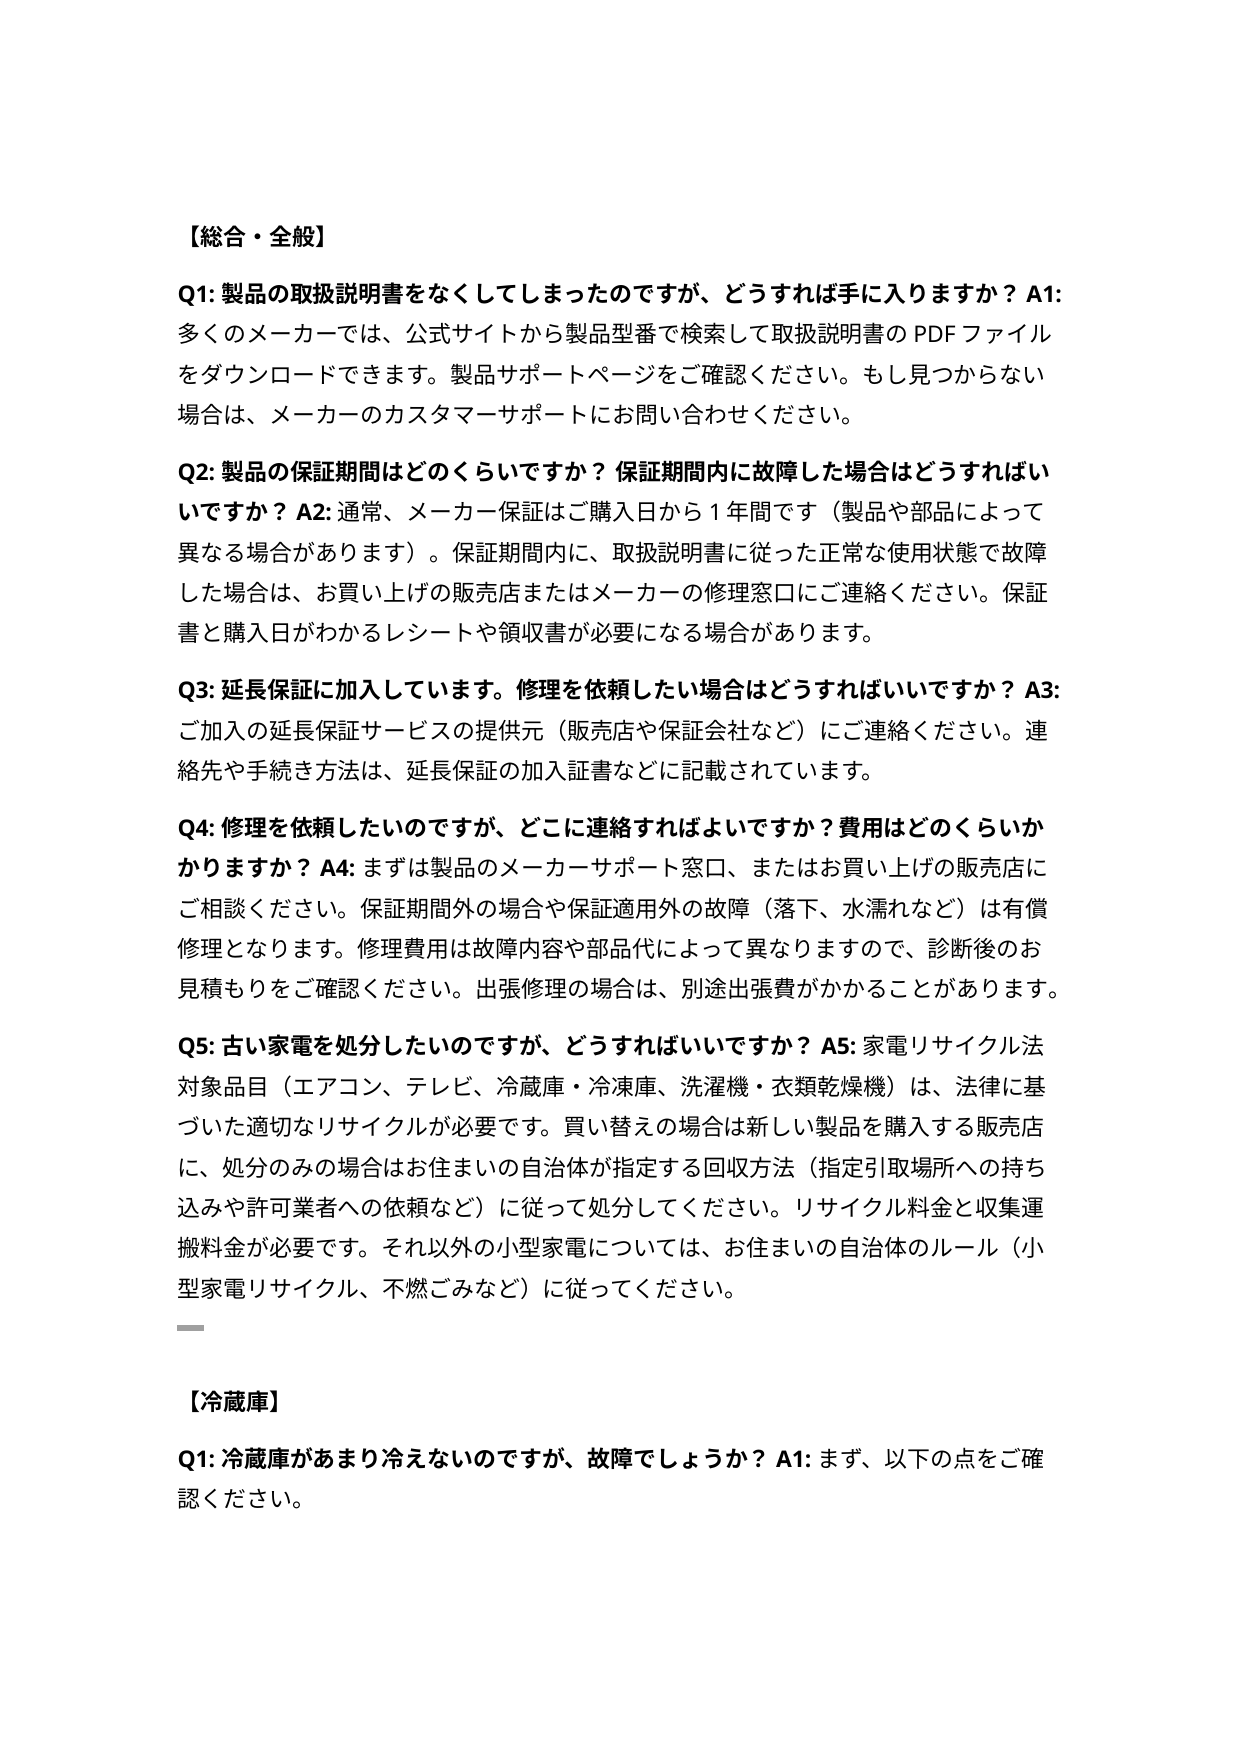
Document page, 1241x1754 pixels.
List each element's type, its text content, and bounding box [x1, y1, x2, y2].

text Q5: 古い家電を処分したいのですが、どうすればいいですか？ A5: 家電リサイクル法対象品目（エアコン、テレビ、冷蔵庫・冷凍庫、洗濯機・衣類乾燥機）は、法律に基づいた適切なリサイクルが必要です。買い替えの場合は新しい製品を購入する販売店に、処分のみの場合はお住まいの自治体が指定する回収方法（指定引取場所への持ち込みや許可業者への依頼など）に従って処分してください。リサイクル料金と収集運搬料金が必要です。それ以外の小型家電については、お住まいの自治体のルール（小型家電リサイクル、不燃ごみなど）に従ってください。 [177, 1026, 1063, 1306]
text Q1: 製品の取扱説明書をなくしてしまったのですが、どうすれば手に入りますか？ A1: 多くのメーカーでは、公式サイトから製品型番で検索して取扱説明書のPDFファイルをダウンロードできます。製品サポートページをご確認ください。もし見つからない場合は、メーカーのカスタマーサポートにお問い合わせください。 [177, 273, 1063, 432]
text Q4: 修理を依頼したいのですが、どこに連絡すればよいですか？費用はどのくらいかかりますか？ A4: まずは製品のメーカーサポート窓口、またはお買い上げの販売店にご相談ください。保証期間外の場合や保証適用外の故障（落下、水濡れなど）は有償修理となります。修理費用は故障内容や部品代によって異なりますので、診断後のお見積もりをご確認ください。出張修理の場合は、別途出張費がかかることがあります。 [177, 808, 1063, 1007]
text Q1: 冷蔵庫があまり冷えないのですが、故障でしょうか？ A1: まず、以下の点をご確認ください。 [177, 1439, 1063, 1517]
text 【冷蔵庫】 [177, 1382, 1063, 1419]
text Q2: 製品の保証期間はどのくらいですか？ 保証期間内に故障した場合はどうすればいいですか？ A2: 通常、メーカー保証はご購入日から1年間です（製品や部品によって異なる場合があります）。保証期間内に、取扱説明書に従った正常な使用状態で故障した場合は、お買い上げの販売店またはメーカーの修理窓口にご連絡ください。保証書と購入日がわかるレシートや領収書が必要になる場合があります。 [177, 452, 1063, 651]
text 【総合・全般】 [177, 217, 1063, 254]
text Q3: 延長保証に加入しています。修理を依頼したい場合はどうすればいいですか？ A3: ご加入の延長保証サービスの提供元（販売店や保証会社など）にご連絡ください。連絡先や手続き方法は、延長保証の加入証書などに記載されています。 [177, 670, 1063, 788]
